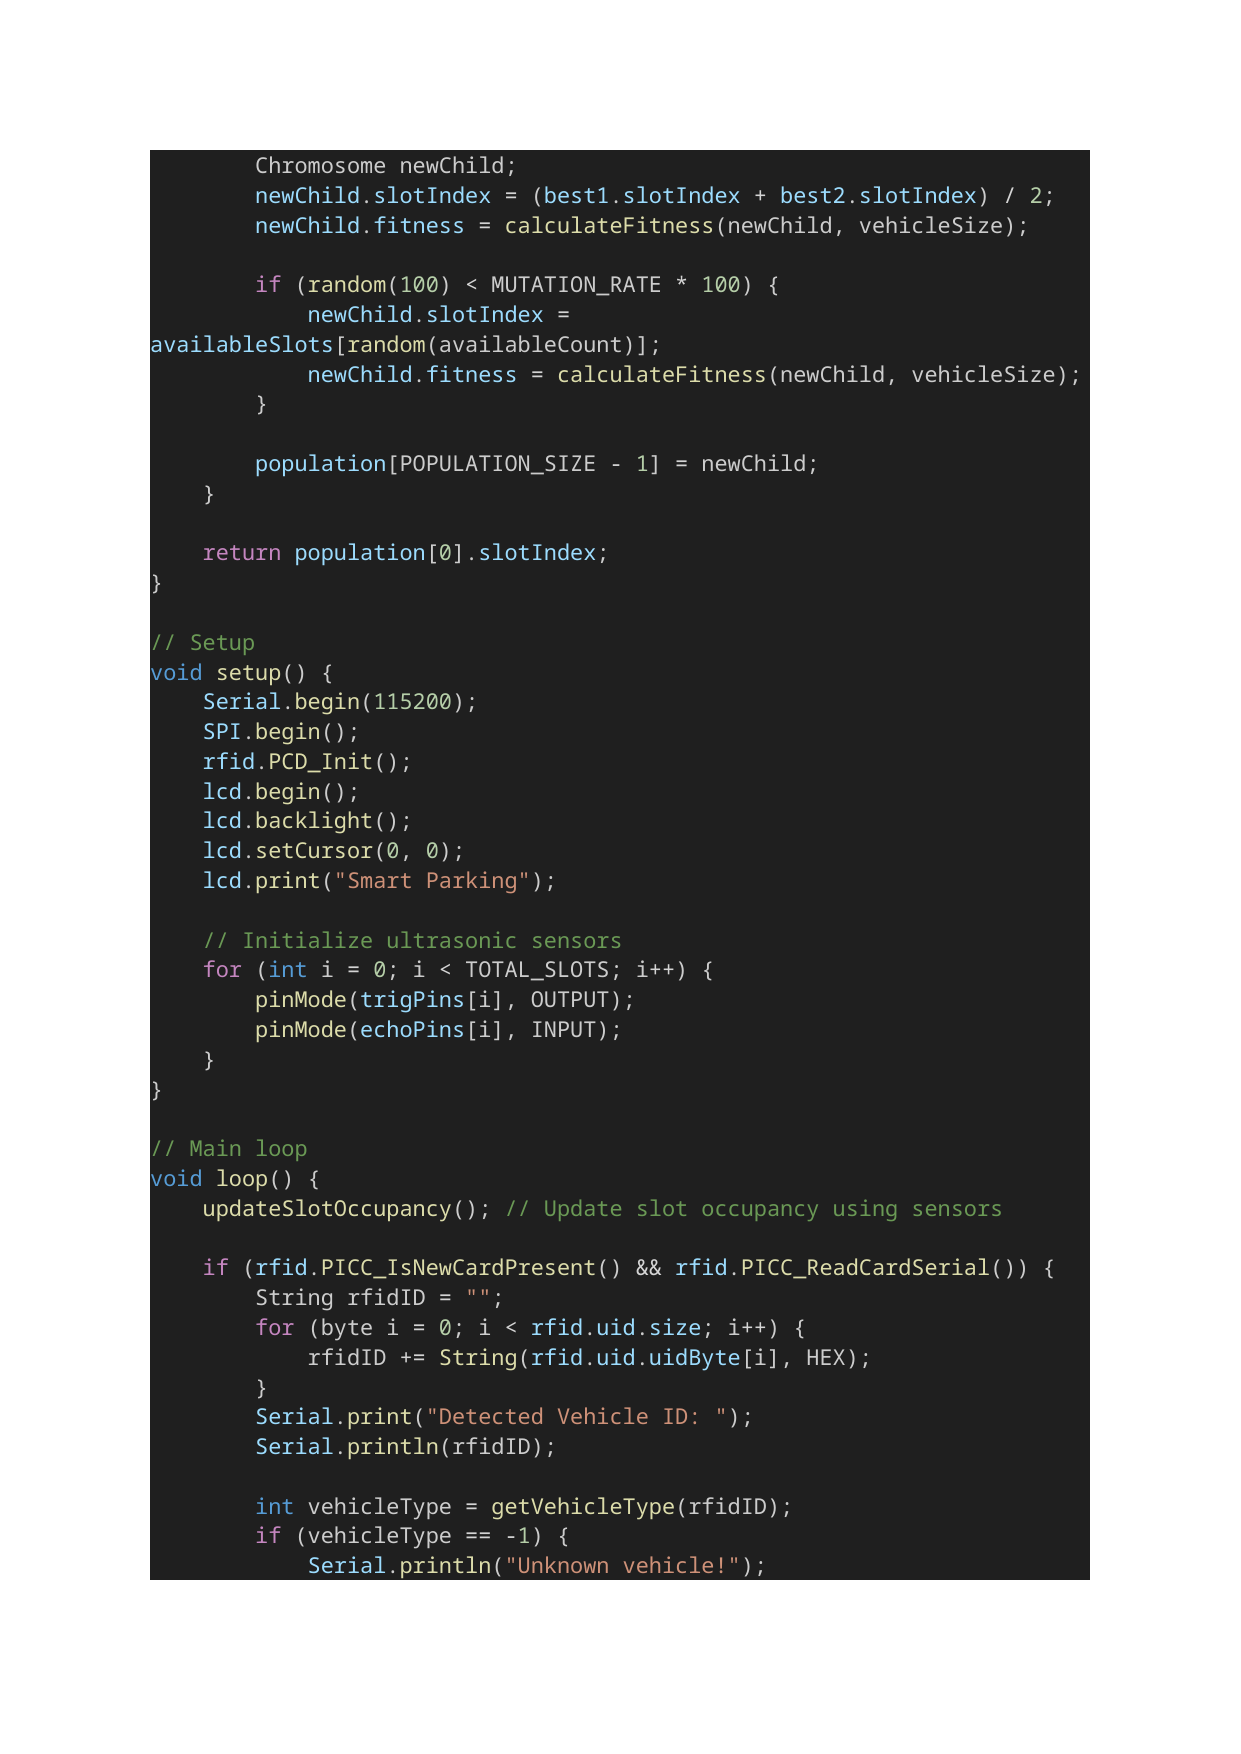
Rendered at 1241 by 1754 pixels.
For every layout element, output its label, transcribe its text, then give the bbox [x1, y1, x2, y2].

text return population[0].slotIndex; [150, 537, 1090, 567]
text if (vehicleType == -1) { [150, 1520, 1090, 1550]
text // Setup [150, 627, 1090, 656]
text if (rfid.PICC_IsNewCardPresent() && rfid.PICC_ReadCardSerial()) { [150, 1252, 1090, 1282]
text } [150, 1044, 1090, 1073]
text } [150, 388, 1090, 418]
text newChild.fitness = calculateFitness(newChild, vehicleSize); [150, 358, 1090, 388]
text rfid.PCD_Init(); [150, 746, 1090, 776]
text population[POPULATION_SIZE - 1] = newChild; [150, 448, 1090, 478]
text String rfidID = ""; [150, 1282, 1090, 1312]
text lcd.begin(); [150, 776, 1090, 805]
text } [150, 478, 1090, 507]
text } [150, 567, 1090, 597]
text updateSlotOccupancy(); // Update slot occupancy using sensors [150, 1193, 1090, 1222]
text lcd.print("Smart Parking"); [150, 865, 1090, 895]
text } [150, 1073, 1090, 1103]
text for (byte i = 0; i < rfid.uid.size; i++) { [150, 1312, 1090, 1342]
text void loop() { [150, 1163, 1090, 1193]
text pinMode(echoPins[i], INPUT); [150, 1014, 1090, 1044]
text // Initialize ultrasonic sensors [150, 924, 1090, 954]
text newChild.slotIndex = availableSlots[random(availableCount)]; [150, 299, 1090, 358]
text // Main loop [150, 1133, 1090, 1163]
text lcd.backlight(); [150, 805, 1090, 835]
text lcd.setCursor(0, 0); [150, 835, 1090, 865]
text newChild.slotIndex = (best1.slotIndex + best2.slotIndex) / 2; [150, 180, 1090, 209]
text Serial.println("Unknown vehicle!"); [150, 1550, 1090, 1580]
text Chromosome newChild; [150, 150, 1090, 180]
text void setup() { [150, 656, 1090, 686]
text for (int i = 0; i < TOTAL_SLOTS; i++) { [150, 954, 1090, 984]
text rfidID += String(rfid.uid.uidByte[i], HEX); [150, 1342, 1090, 1371]
text pinMode(trigPins[i], OUTPUT); [150, 984, 1090, 1014]
text Serial.print("Detected Vehicle ID: "); [150, 1401, 1090, 1431]
text int vehicleType = getVehicleType(rfidID); [150, 1491, 1090, 1520]
text Serial.begin(115200); [150, 686, 1090, 716]
text SPI.begin(); [150, 716, 1090, 746]
text } [150, 1371, 1090, 1401]
text if (random(100) < MUTATION_RATE * 100) { [150, 269, 1090, 299]
text newChild.fitness = calculateFitness(newChild, vehicleSize); [150, 209, 1090, 239]
text Serial.println(rfidID); [150, 1431, 1090, 1461]
